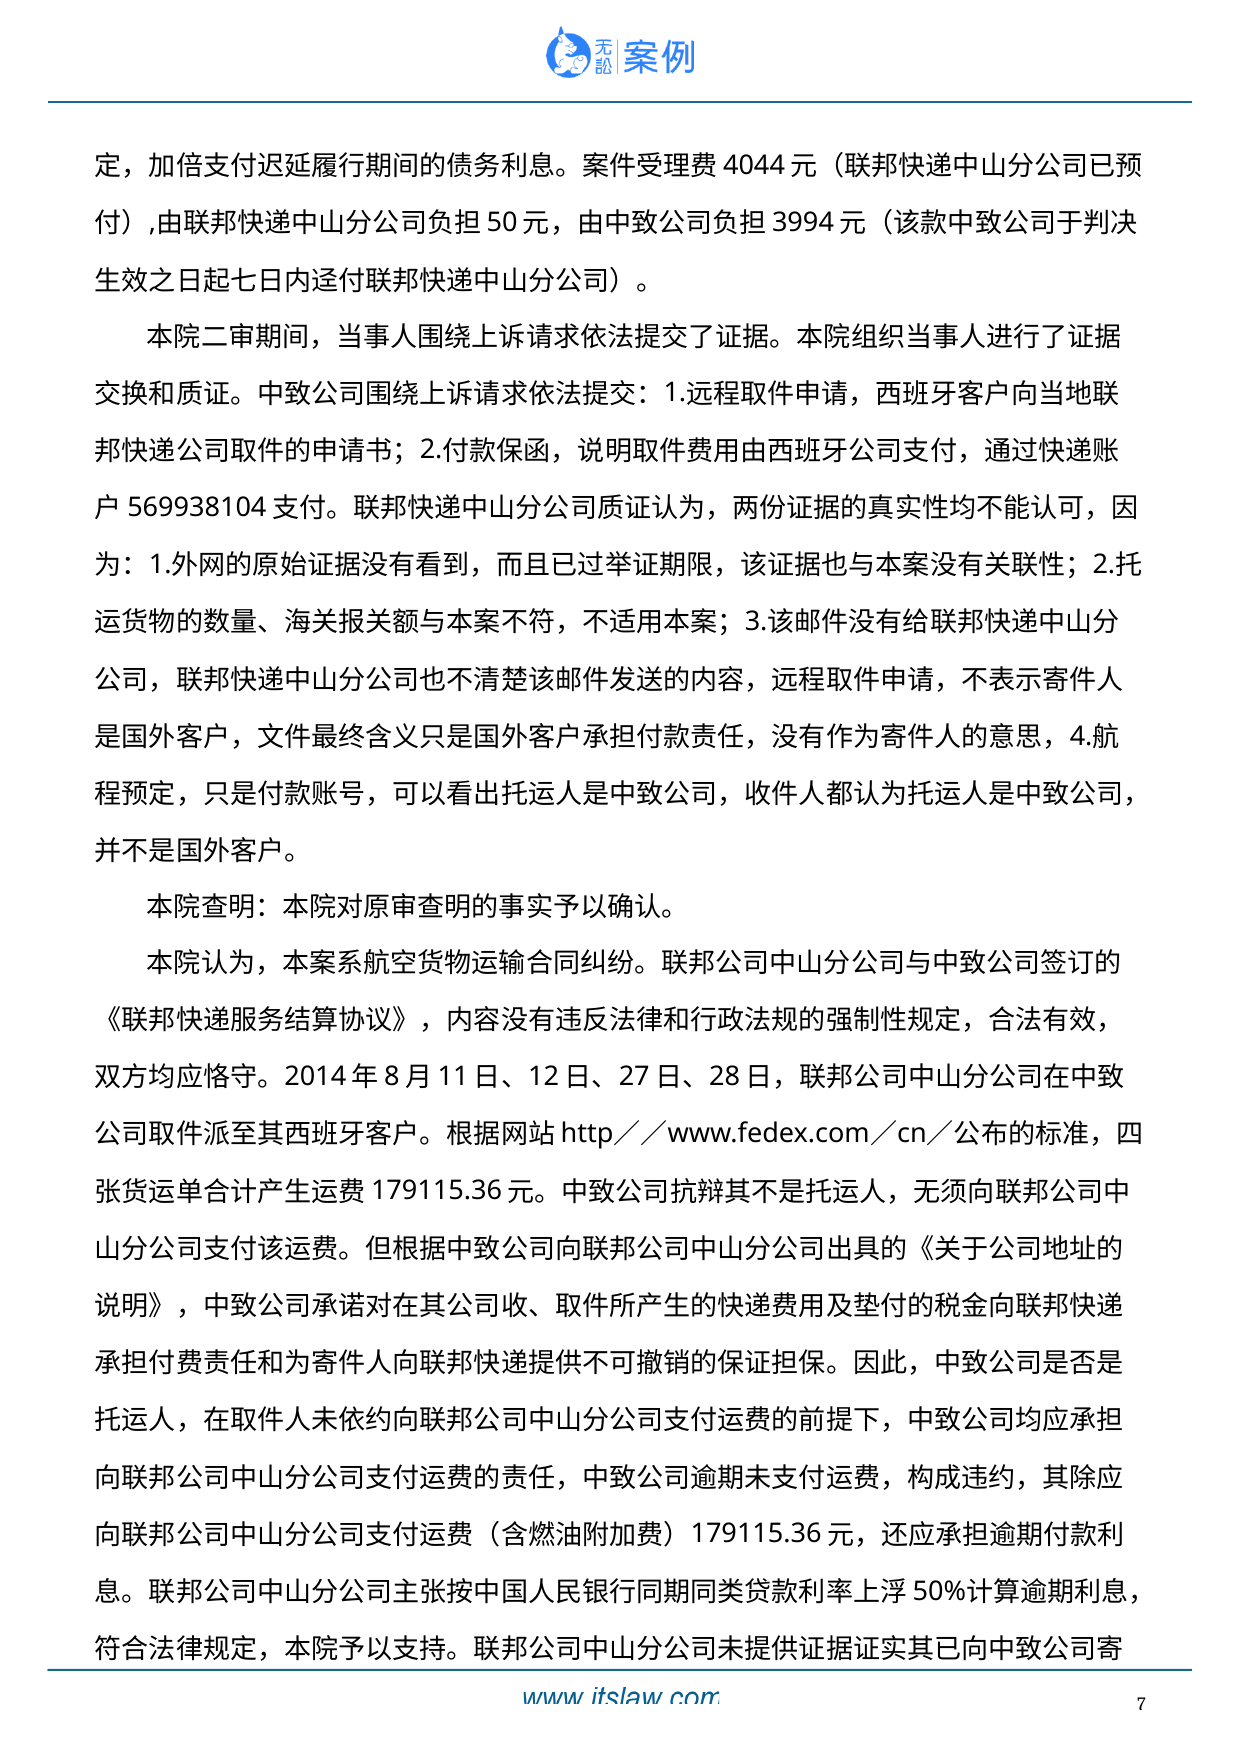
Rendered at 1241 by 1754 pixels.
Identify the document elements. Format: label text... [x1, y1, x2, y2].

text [94, 85, 1146, 300]
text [94, 938, 1146, 1669]
text 本院二审期间，当事人围绕上诉请求依法提交了证据。本院组织当事人进行了证据交换和质证。中致公司围绕上诉请求依法提交：1.远程取件申请，西班牙客户向当地联邦快递公司取件的申请书；2.付款保函，说明取件费用由西班牙公司支付，通过快递账户569938104支付。联邦快递中山分公司质证认为，两份证据的真实性均不能认可，因为：1.外网的原始证据没有看到，而且已过举证期限，该证据也与本案没有关联性；2.托运货物的数量、海关报关额与本案不符，不适用本案；3.该邮件没有给联邦快递中山分公司，联邦快递中山分公司也不清楚该邮件发送的内容，远程取件申请，不表示寄件人是国外客户，文件最终含义只是国外客户承担付款责任，没有作为寄件人的意思，4.航程预定，只是付款账号，可以看出托运人是中致公司，收件人都认为托运人是中致公司，并不是国外客户。 [94, 312, 1146, 871]
picture [523, 1687, 720, 1704]
text 本院查明：本院对原审查明的事实予以确认。 [94, 883, 1146, 927]
picture [546, 26, 694, 78]
